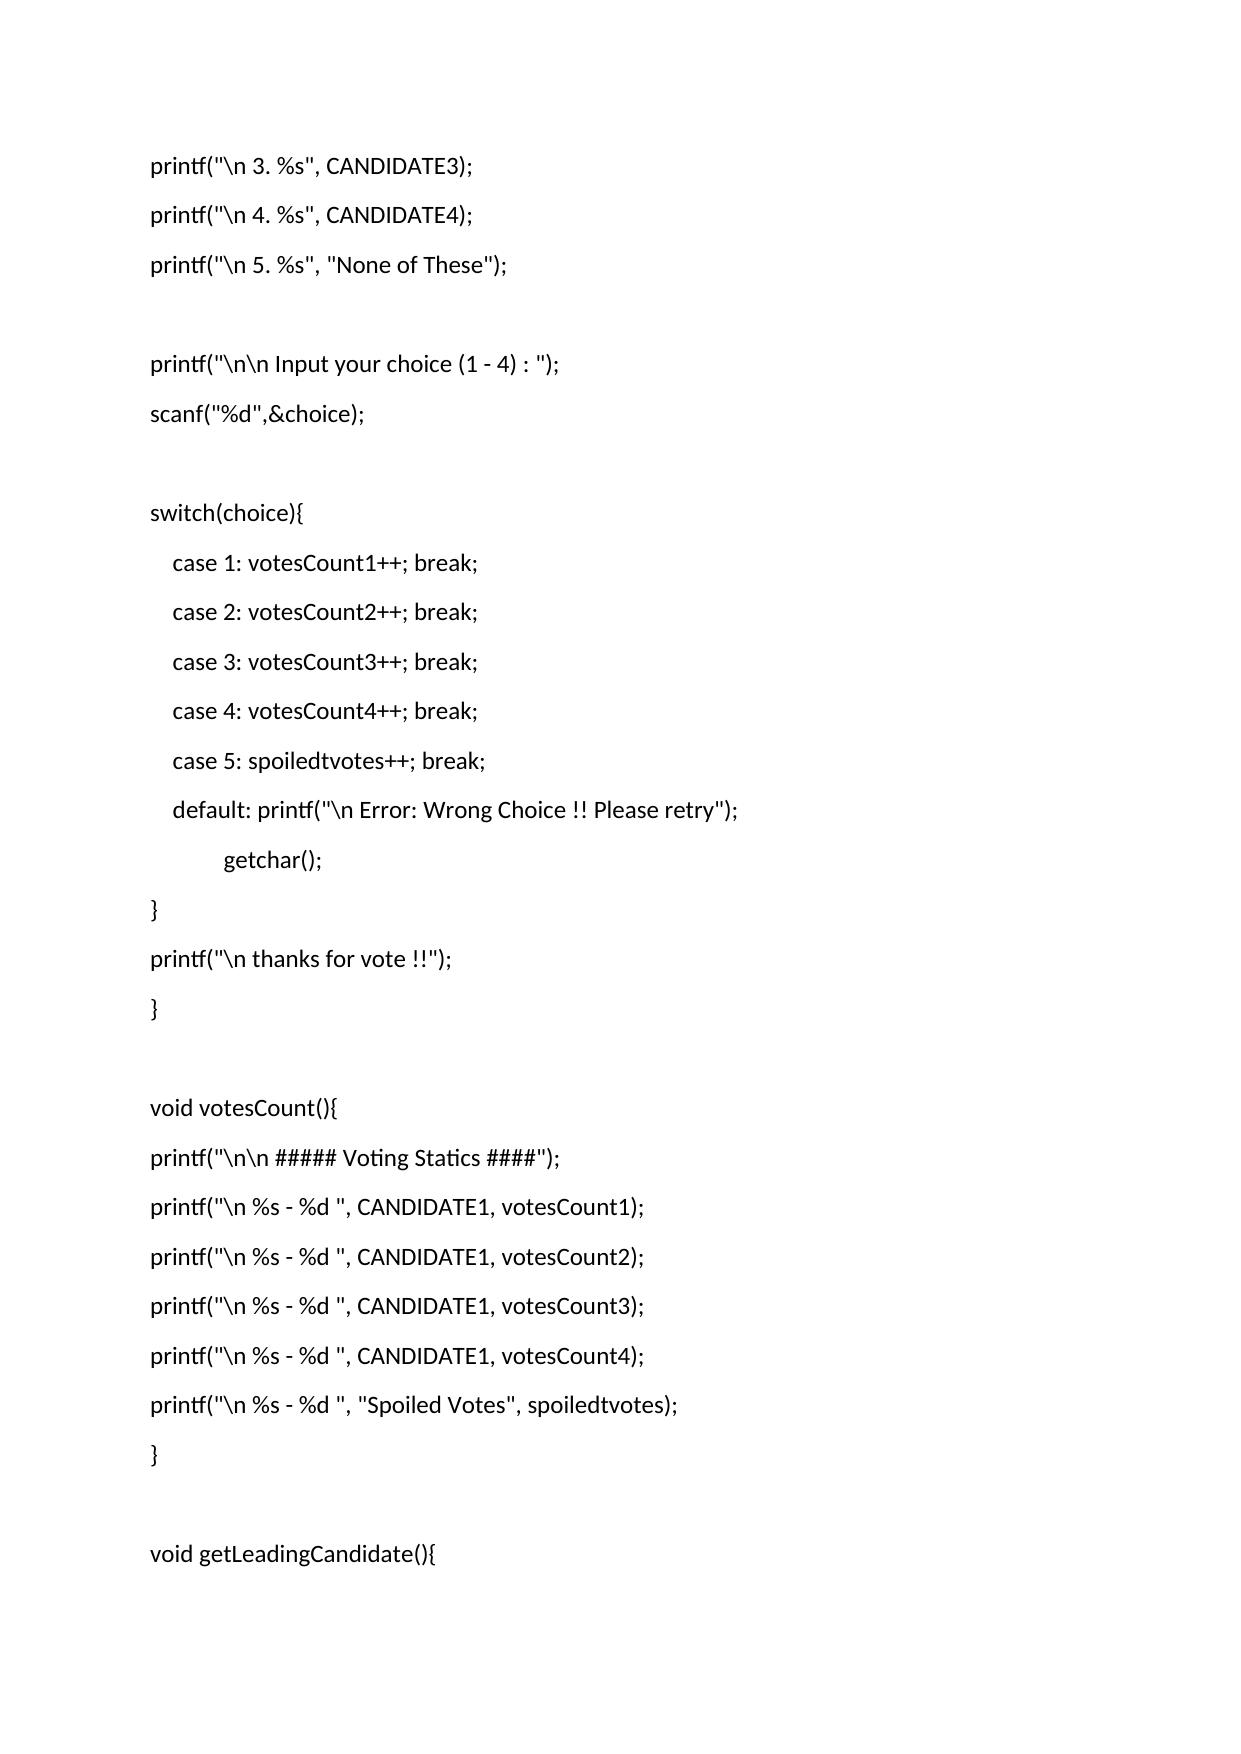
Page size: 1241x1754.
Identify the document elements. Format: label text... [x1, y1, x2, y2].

text printf("\n %s - %d ", CANDIDATE1, votesCount4); [150, 1340, 1090, 1371]
text case 1: votesCount1++; break; [150, 547, 1090, 577]
text printf("\n %s - %d ", CANDIDATE1, votesCount2); [150, 1241, 1090, 1271]
text } [150, 993, 1090, 1023]
text case 4: votesCount4++; break; [150, 695, 1090, 726]
text printf("\n %s - %d ", CANDIDATE1, votesCount1); [150, 1191, 1090, 1222]
text printf("\n 5. %s", "None of These"); [150, 249, 1090, 280]
text } [150, 1439, 1090, 1470]
text case 2: votesCount2++; break; [150, 596, 1090, 627]
text printf("\n %s - %d ", CANDIDATE1, votesCount3); [150, 1290, 1090, 1321]
text void getLeadingCandidate(){ [150, 1538, 1090, 1569]
text printf("\n\n ##### Voting Statics ####"); [150, 1142, 1090, 1172]
text printf("\n %s - %d ", "Spoiled Votes", spoiledtvotes); [150, 1389, 1090, 1420]
text getchar(); [150, 844, 1090, 875]
text printf("\n 4. %s", CANDIDATE4); [150, 199, 1090, 230]
text printf("\n\n Input your choice (1 - 4) : "); [150, 348, 1090, 379]
text case 5: spoiledtvotes++; break; [150, 745, 1090, 776]
text default: printf("\n Error: Wrong Choice !! Please retry"); [150, 794, 1090, 825]
text void votesCount(){ [150, 1092, 1090, 1123]
text printf("\n thanks for vote !!"); [150, 943, 1090, 974]
text printf("\n 3. %s", CANDIDATE3); [150, 150, 1090, 181]
text } [150, 894, 1090, 924]
text switch(choice){ [150, 497, 1090, 528]
text scanf("%d",&choice); [150, 398, 1090, 428]
text case 3: votesCount3++; break; [150, 646, 1090, 676]
